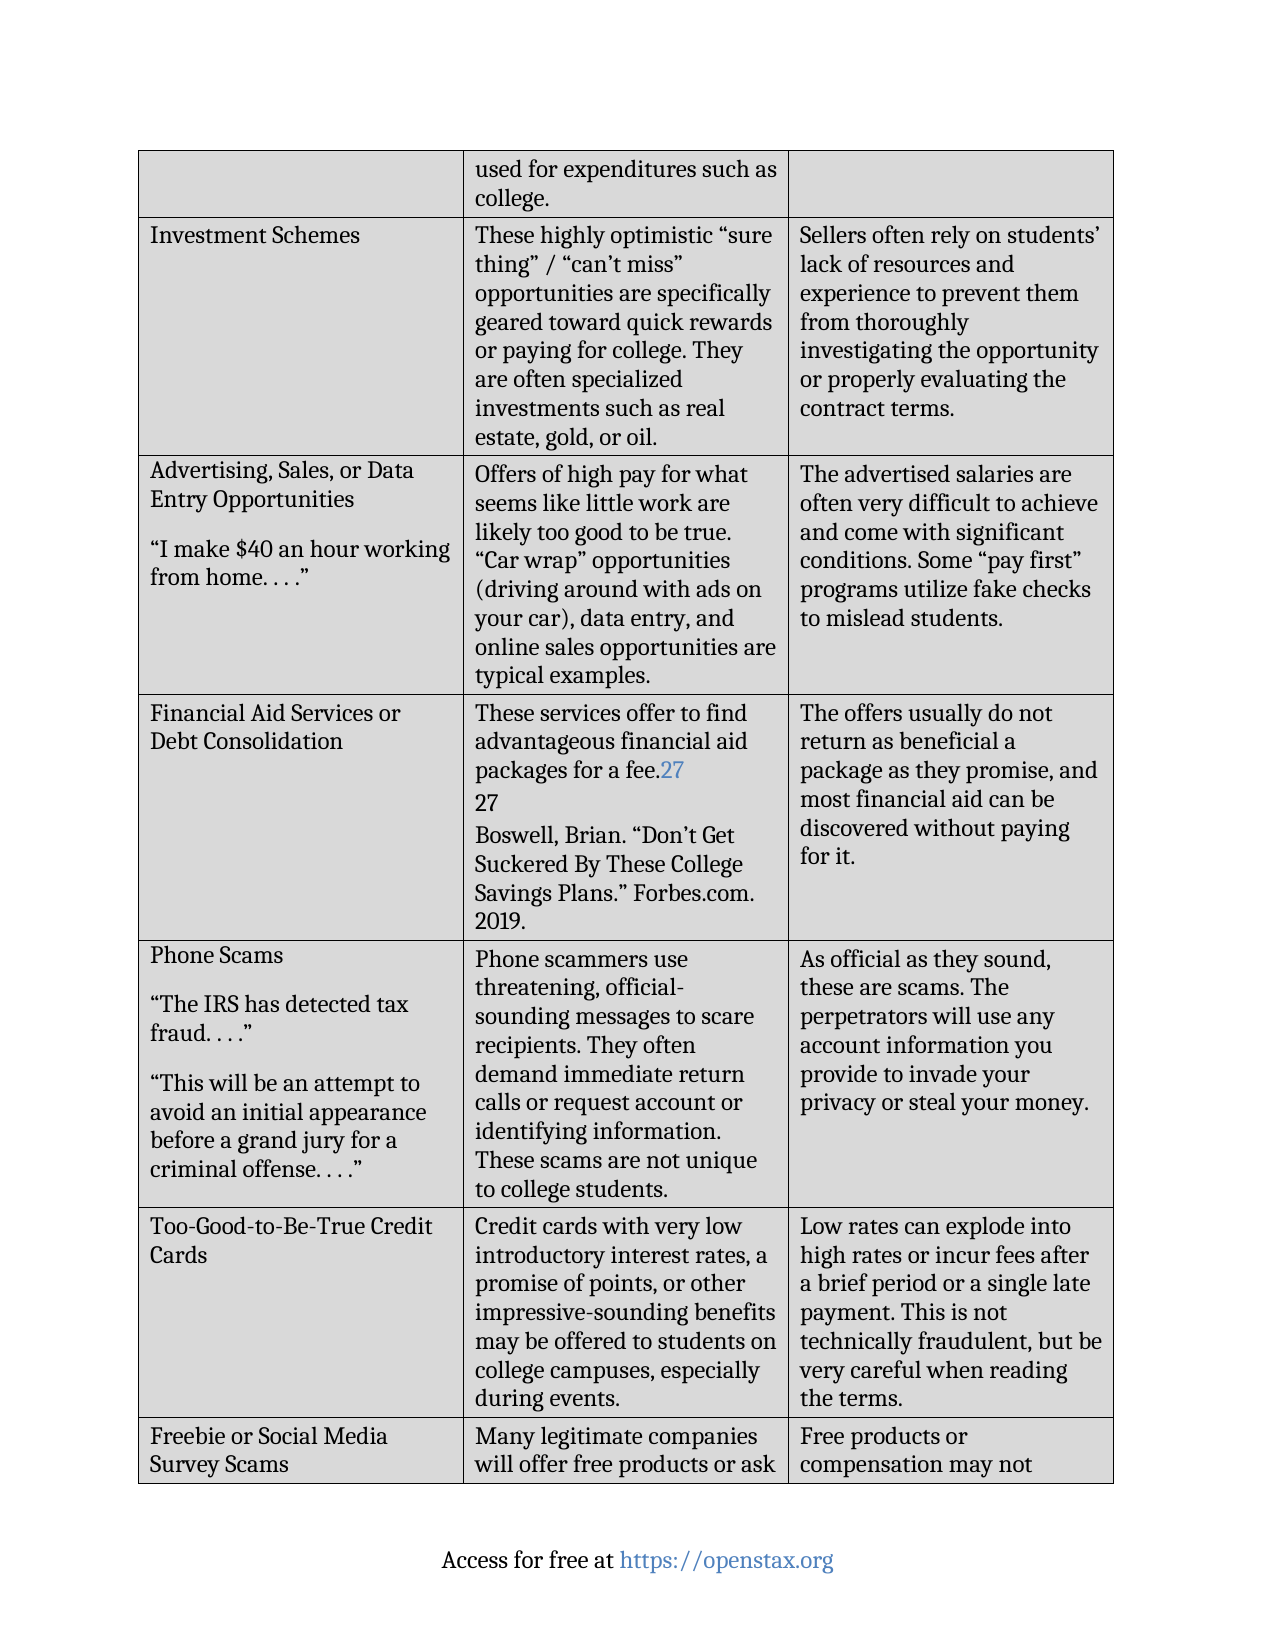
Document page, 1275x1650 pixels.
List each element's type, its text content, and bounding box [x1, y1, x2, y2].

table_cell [139, 151, 463, 217]
table_cell Offers of high pay for what seems like little work are likely too good to be true. “Car wrap” opportunities (driving around with ads on your car), data entry, and online sales opportunities are typical examples. [464, 456, 788, 694]
table_cell The advertised salaries are often very difficult to achieve and come with significant conditions. Some “pay first” programs utilize fake checks to mislead students. [789, 456, 1113, 694]
table_cell Phone Scams “The IRS has detected tax fraud. . . .” “This will be an attempt to avoid an initial appearance before a grand jury for a criminal offense. . . .” [139, 941, 463, 1207]
table_cell Too-Good-to-Be-True Credit Cards [139, 1208, 463, 1417]
table_cell Investment Schemes [139, 218, 463, 455]
table_cell These highly optimistic “sure thing” / “can’t miss” opportunities are specifically geared toward quick rewards or paying for college. They are often specialized investments such as real estate, gold, or oil. [464, 218, 788, 455]
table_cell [464, 1418, 788, 1483]
table_cell Credit cards with very low introductory interest rates, a promise of points, or other impressive-sounding benefits may be offered to students on college campuses, especially during events. [464, 1208, 788, 1417]
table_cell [464, 151, 788, 217]
table_cell Low rates can explode into high rates or incur fees after a brief period or a single late payment. This is not technically fraudulent, but be very careful when reading the terms. [789, 1208, 1113, 1417]
table_cell Sellers often rely on students’ lack of resources and experience to prevent them from thoroughly investigating the opportunity or properly evaluating the contract terms. [789, 218, 1113, 455]
table_cell These services offer to find advantageous financial aid packages for a fee.27 27 Boswell, Brian. “Don’t Get Suckered By These College Savings Plans.” Forbes.com. 2019. [464, 695, 788, 940]
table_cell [789, 1418, 1113, 1483]
table_cell Phone scammers use threatening, official-sounding messages to scare recipients. They often demand immediate return calls or request account or identifying information. These scams are not unique to college students. [464, 941, 788, 1207]
table_cell The offers usually do not return as beneficial a package as they promise, and most financial aid can be discovered without paying for it. [789, 695, 1113, 940]
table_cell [789, 151, 1113, 217]
table_cell As official as they sound, these are scams. The perpetrators will use any account information you provide to invade your privacy or steal your money. [789, 941, 1113, 1207]
table_cell Advertising, Sales, or Data Entry Opportunities “I make $40 an hour working from home. . . .” [139, 456, 463, 694]
table_cell Financial Aid Services or Debt Consolidation [139, 695, 463, 940]
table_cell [139, 1418, 463, 1483]
